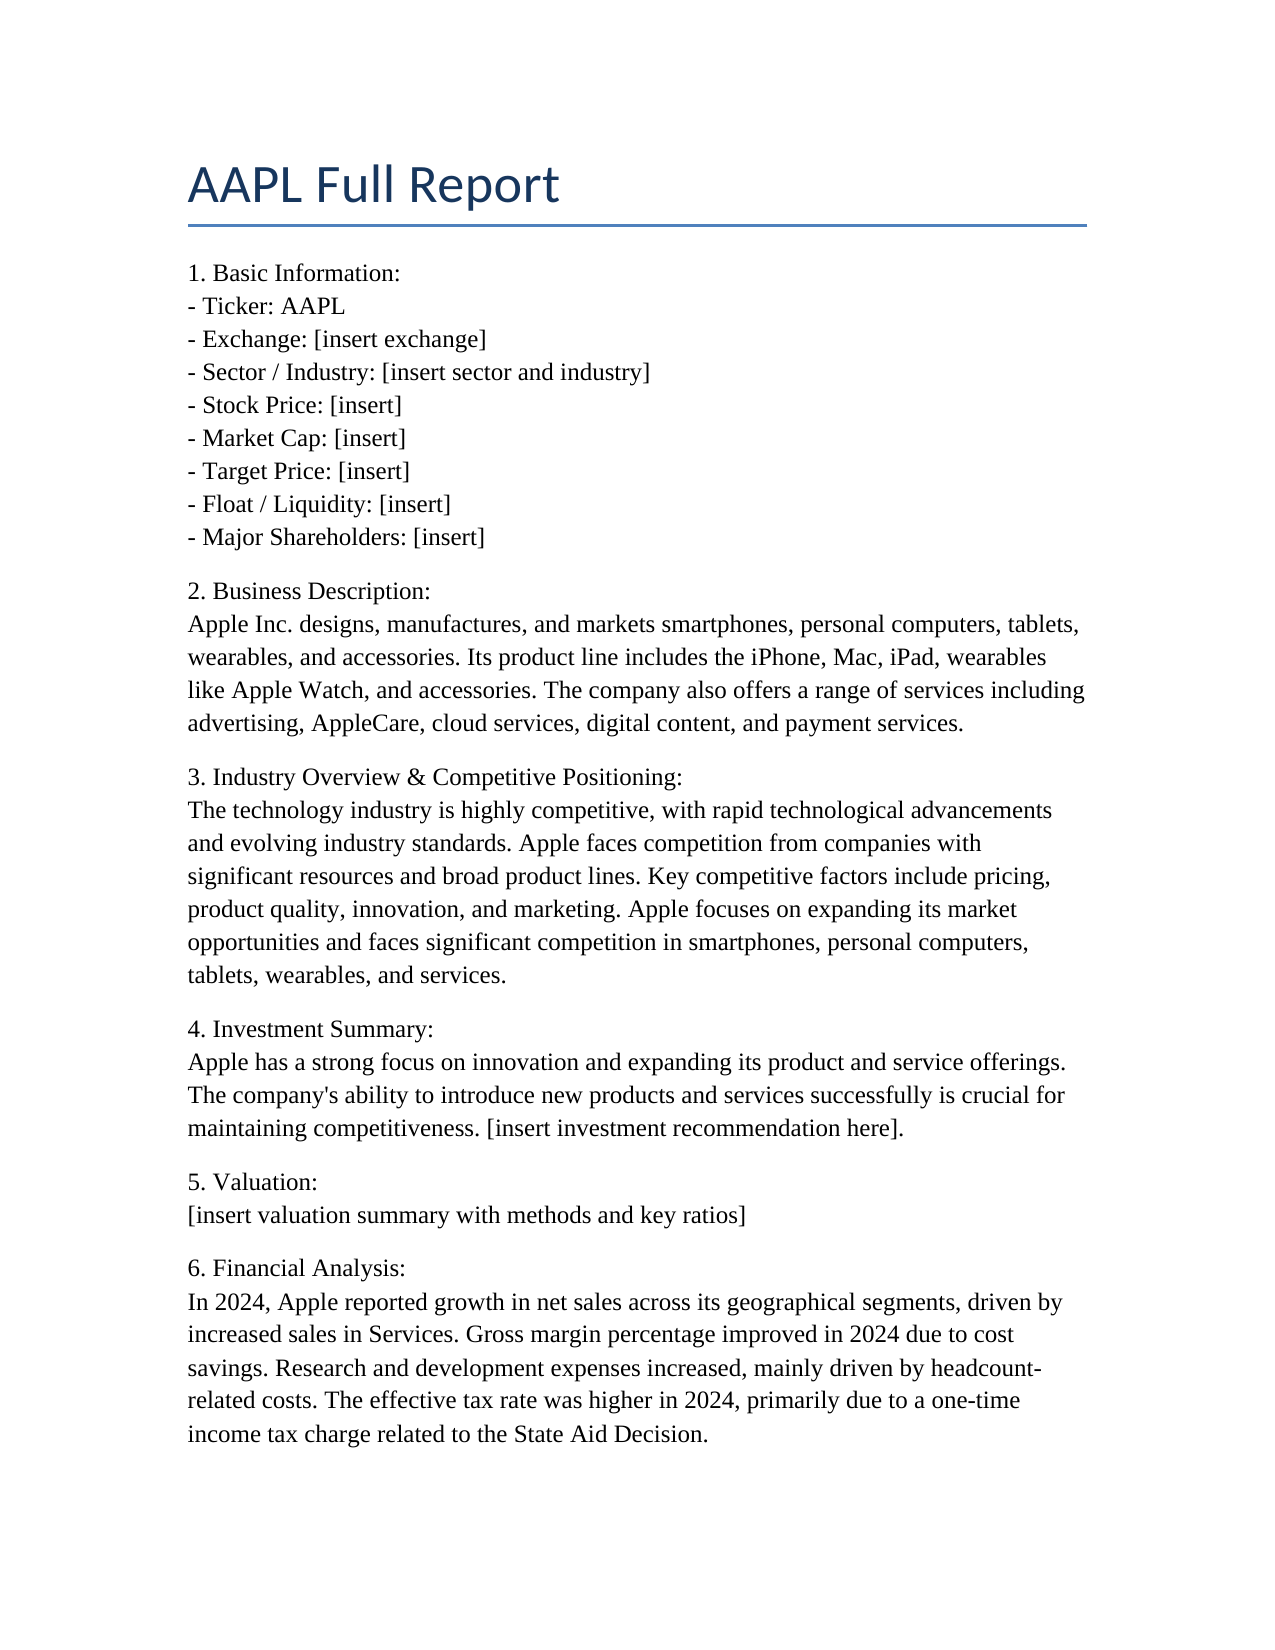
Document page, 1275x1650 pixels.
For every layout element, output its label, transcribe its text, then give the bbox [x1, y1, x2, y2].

title AAPL Full Report [187, 150, 1087, 227]
text 5. Valuation: [insert valuation summary with methods and key ratios] [187, 1167, 1087, 1228]
text 3. Industry Overview & Competitive Positioning: The technology industry is highly competitive, with rapid technological advancements and evolving industry standards. Apple faces competition from companies with significant resources and broad product lines. Key competitive factors include pricing, product quality, innovation, and marketing. Apple focuses on expanding its market opportunities and faces significant competition in smartphones, personal computers, tablets, wearables, and services. [187, 762, 1087, 989]
text 2. Business Description: Apple Inc. designs, manufactures, and markets smartphones, personal computers, tablets, wearables, and accessories. Its product line includes the iPhone, Mac, iPad, wearables like Apple Watch, and accessories. The company also offers a range of services including advertising, AppleCare, cloud services, digital content, and payment services. [187, 576, 1087, 737]
text 4. Investment Summary: Apple has a strong focus on innovation and expanding its product and service offerings. The company's ability to introduce new products and services successfully is crucial for maintaining competitiveness. [insert investment recommendation here]. [187, 1014, 1087, 1142]
text 1. Basic Information: - Ticker: AAPL - Exchange: [insert exchange] - Sector / Industry: [insert sector and industry] - Stock Price: [insert] - Market Cap: [insert] - Target Price: [insert] - Float / Liquidity: [insert] - Major Shareholders: [insert] [187, 258, 1087, 551]
text 6. Financial Analysis: In 2024, Apple reported growth in net sales across its geographical segments, driven by increased sales in Services. Gross margin percentage improved in 2024 due to cost savings. Research and development expenses increased, mainly driven by headcount-related costs. The effective tax rate was higher in 2024, primarily due to a one-time income tax charge related to the State Aid Decision. [187, 1253, 1087, 1447]
